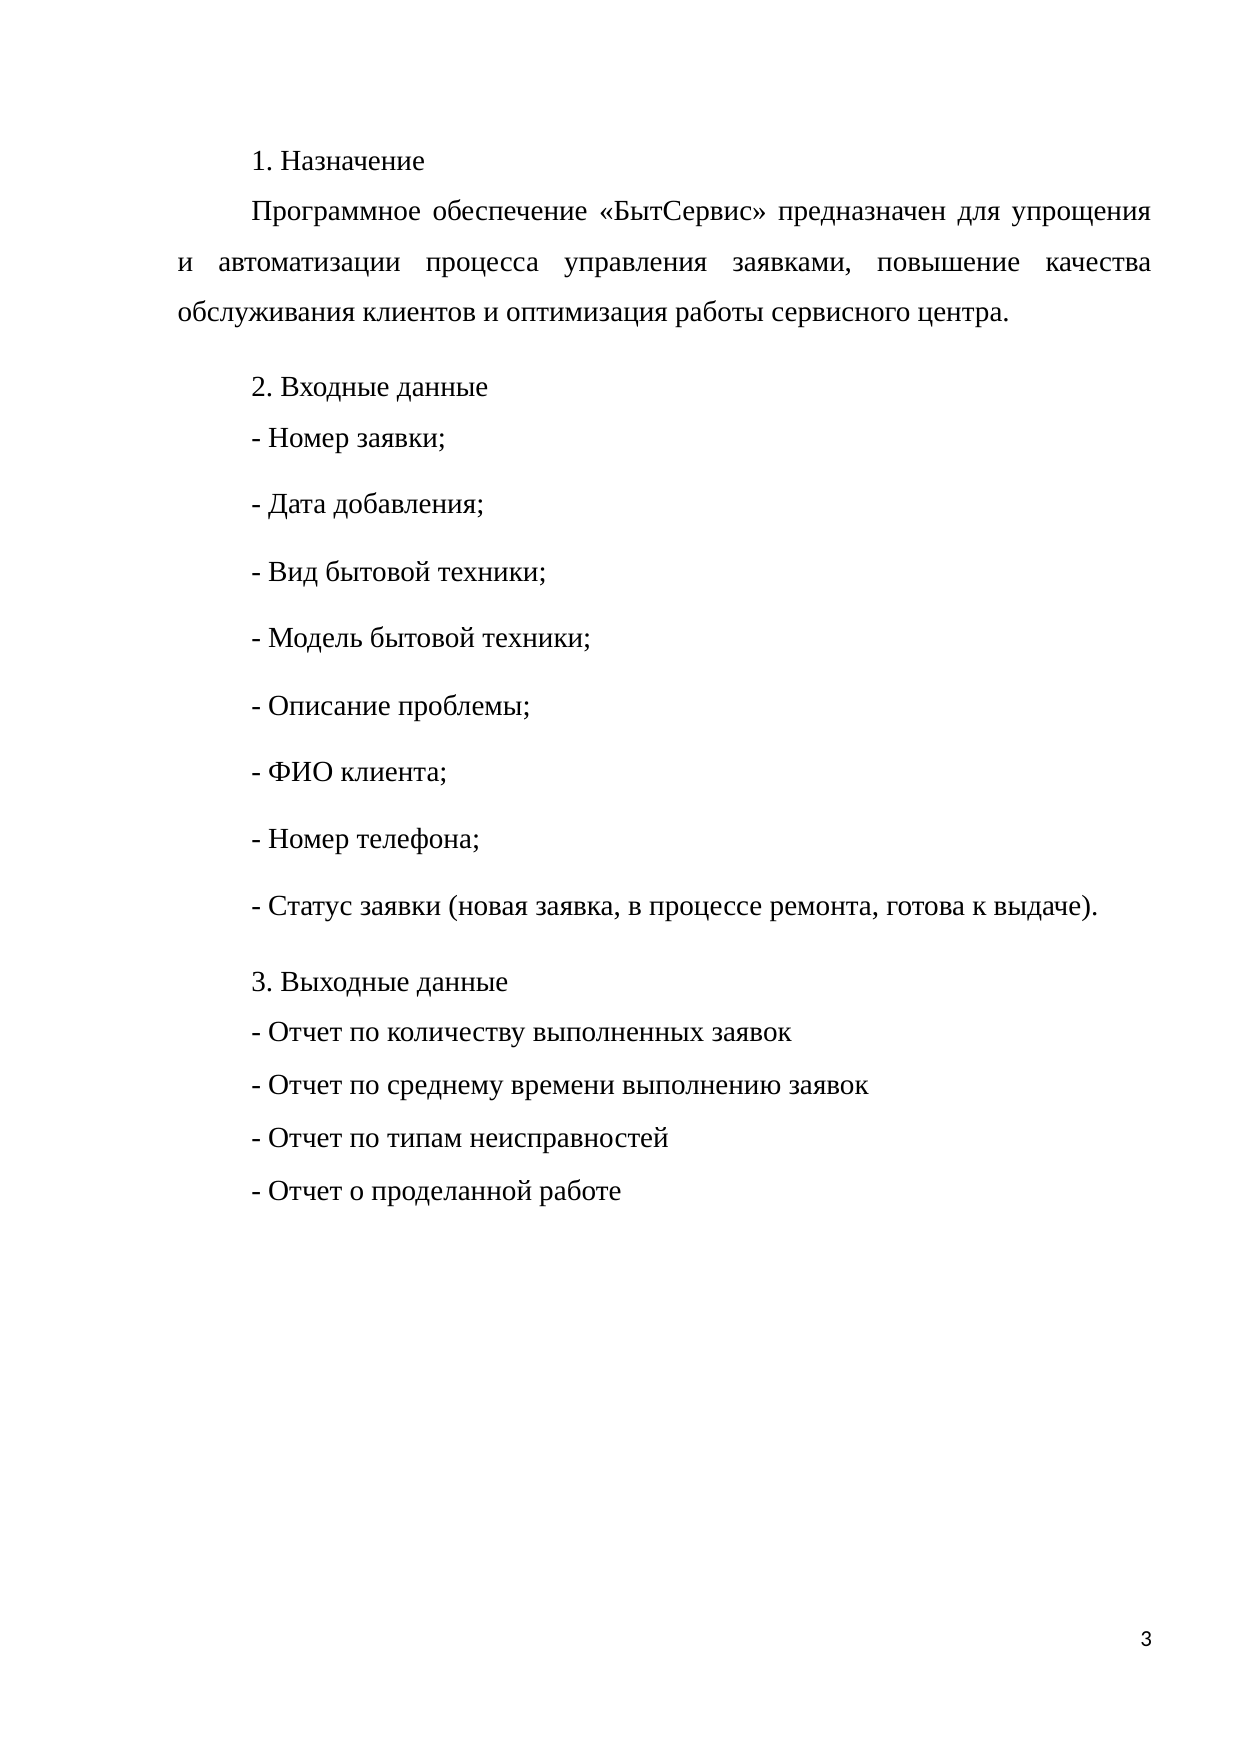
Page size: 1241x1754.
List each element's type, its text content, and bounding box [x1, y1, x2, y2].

text - Статус заявки (новая заявка, в процессе ремонта, готова к выдаче). [177, 888, 1152, 922]
text - Дата добавления; [177, 487, 1152, 520]
text - Модель бытовой техники; [177, 621, 1152, 654]
text - Отчет по среднему времени выполнению заявок [177, 1067, 1152, 1101]
subtitle 1. Назначение [177, 143, 1152, 177]
text - Описание проблемы; [177, 688, 1152, 721]
text - Отчет по типам неисправностей [177, 1120, 1152, 1153]
text - Отчет о проделанной работе [177, 1173, 1152, 1206]
text - Номер телефона; [177, 822, 1152, 855]
text - Отчет по количеству выполненных заявок [177, 1014, 1152, 1048]
subtitle 3. Выходные данные [177, 964, 1152, 997]
text - Номер заявки; [177, 420, 1152, 453]
text Программное обеспечение «БытСервис» предназначен для упрощения и автоматизации процесса управления заявками, повышение качества обслуживания клиентов и оптимизация работы сервисного центра. [177, 193, 1152, 328]
subtitle 2. Входные данные [177, 369, 1152, 403]
text - ФИО клиента; [177, 754, 1152, 788]
text - Вид бытовой техники; [177, 554, 1152, 587]
